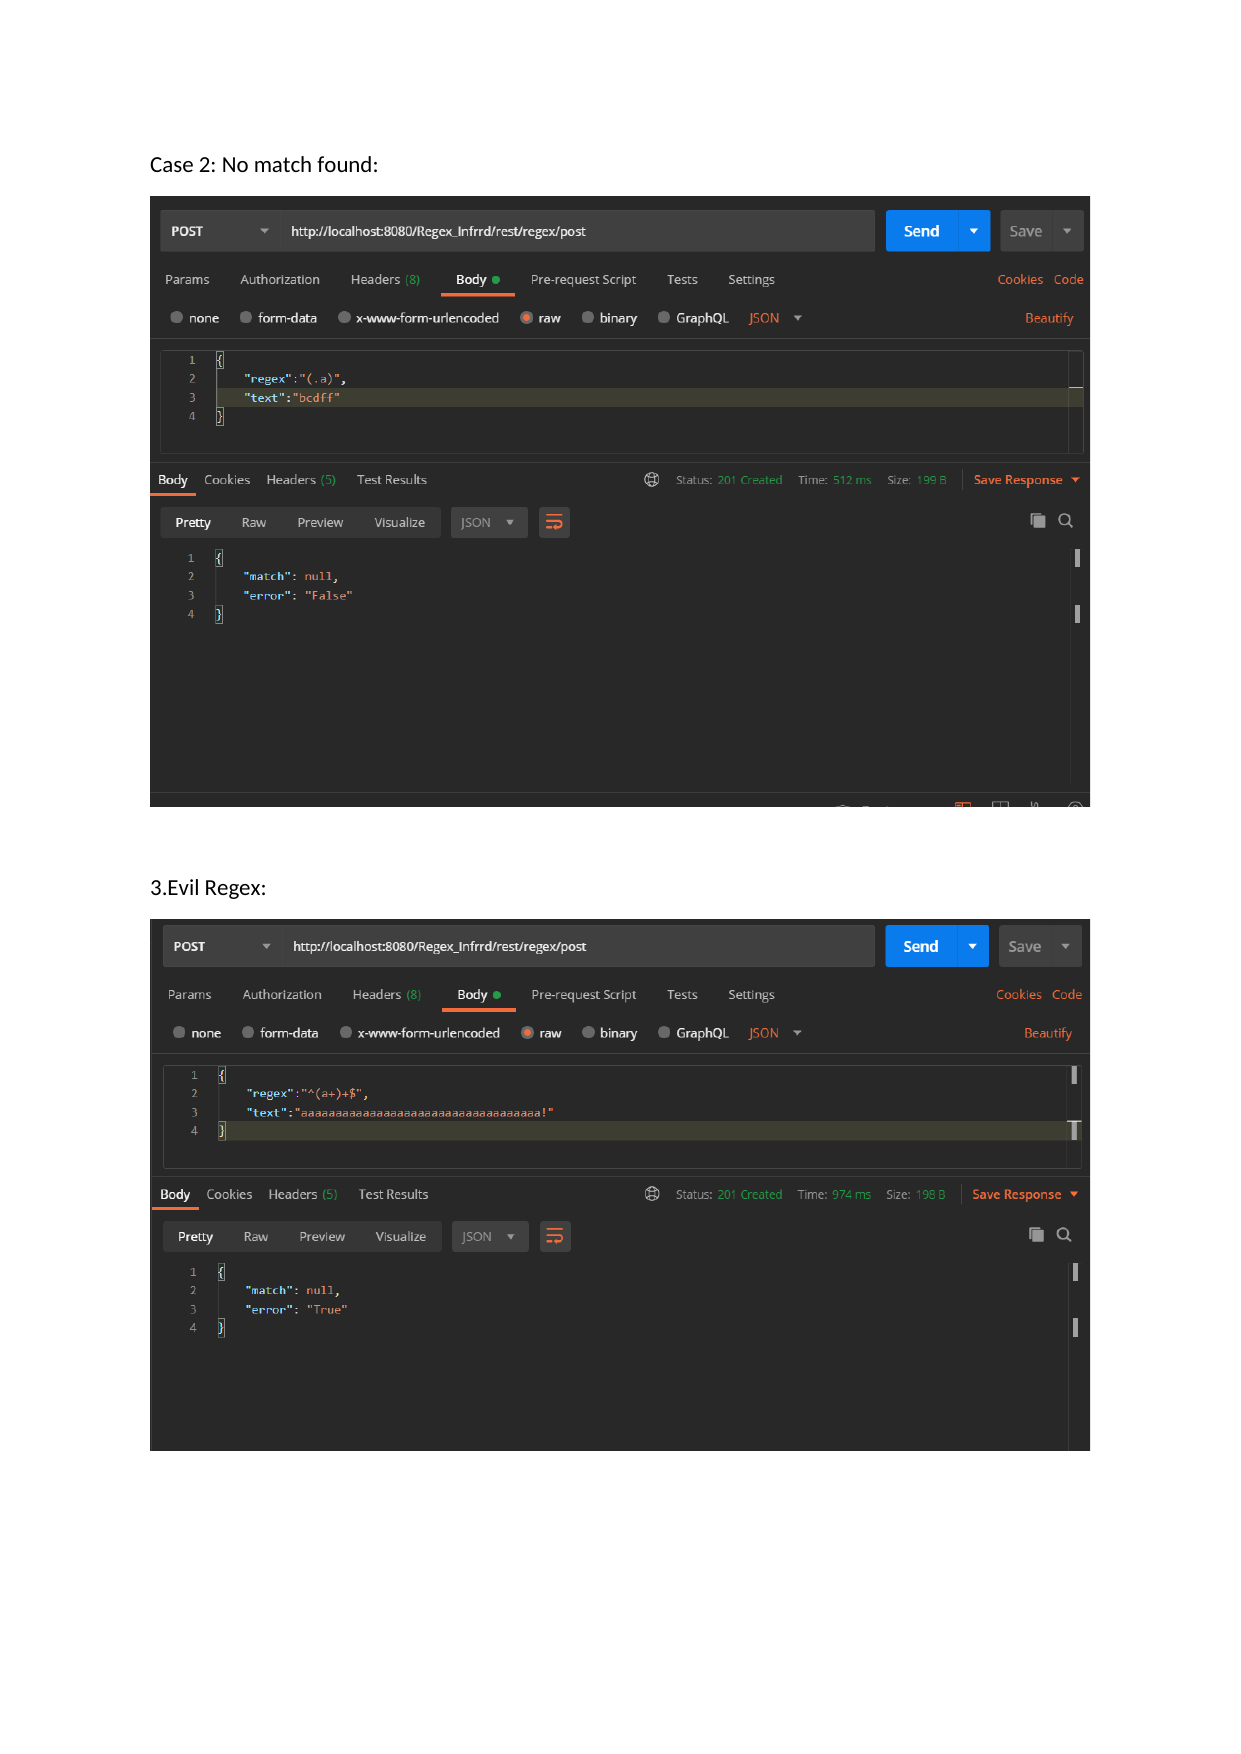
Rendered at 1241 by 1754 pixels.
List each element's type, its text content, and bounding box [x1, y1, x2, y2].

text Case 2: No match found: [150, 150, 1090, 178]
picture [150, 919, 1091, 1451]
picture [150, 196, 1091, 807]
text 3.Evil Regex: [150, 873, 1090, 901]
